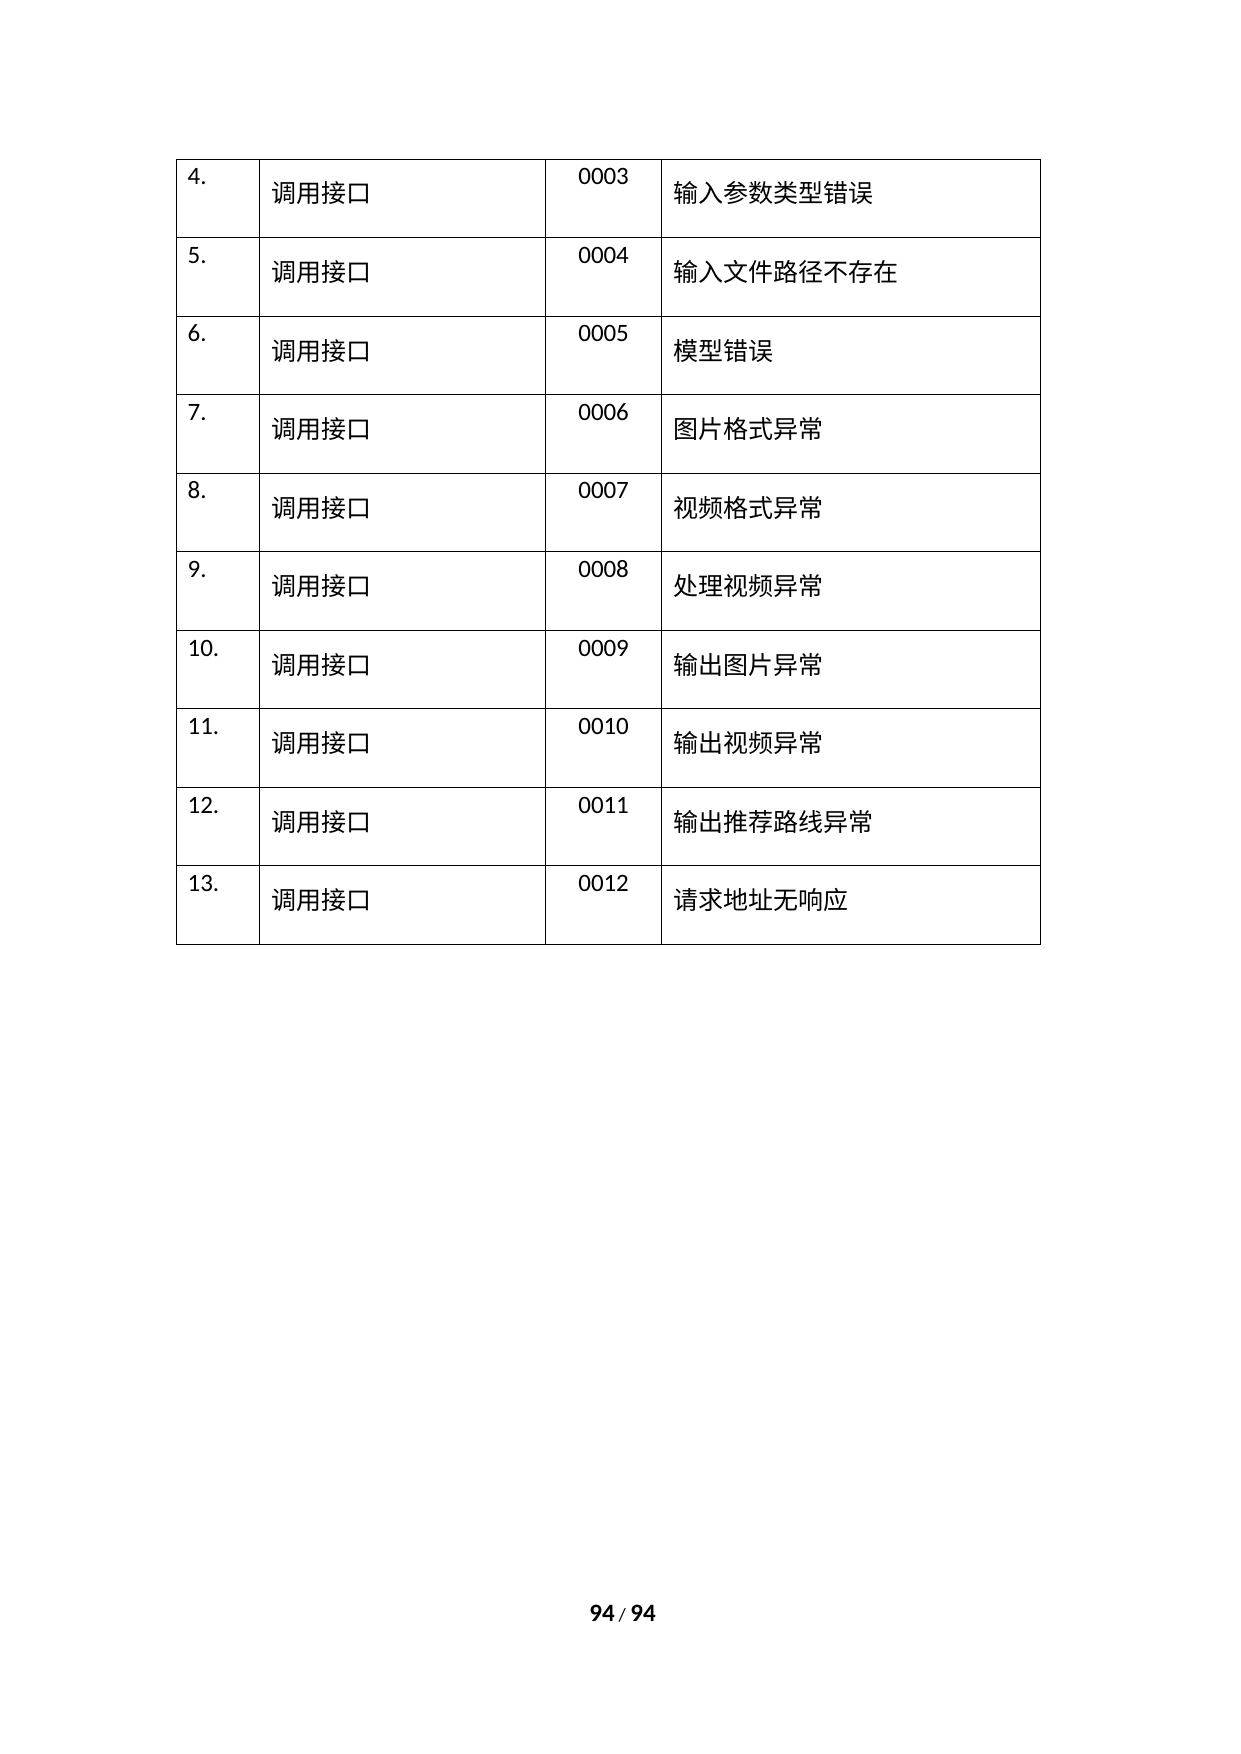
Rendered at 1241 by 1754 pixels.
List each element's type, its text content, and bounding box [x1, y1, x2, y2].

table_cell 0005 [546, 317, 661, 394]
table_cell 输出图片异常 [662, 631, 1040, 708]
table_cell 调用接口 [260, 238, 545, 316]
table_cell [177, 552, 259, 630]
table_cell 模型错误 [662, 317, 1040, 394]
table_cell 0008 [546, 552, 661, 630]
table_cell 调用接口 [260, 788, 545, 865]
table_cell 调用接口 [260, 552, 545, 630]
table_cell 调用接口 [260, 474, 545, 551]
table_cell 0009 [546, 631, 661, 708]
table_cell 0011 [546, 788, 661, 865]
table_cell [177, 160, 259, 237]
table_cell [177, 709, 259, 787]
table_cell 调用接口 [260, 866, 545, 944]
table_cell 输入文件路径不存在 [662, 238, 1040, 316]
table_cell 请求地址无响应 [662, 866, 1040, 944]
table_cell 输入参数类型错误 [662, 160, 1040, 237]
table_cell 输出推荐路线异常 [662, 788, 1040, 865]
table_cell 0006 [546, 395, 661, 473]
table_cell 0007 [546, 474, 661, 551]
table_cell 输出视频异常 [662, 709, 1040, 787]
table_cell 调用接口 [260, 160, 545, 237]
table_cell [177, 866, 259, 944]
table_cell [177, 788, 259, 865]
table_cell 调用接口 [260, 709, 545, 787]
table_cell 处理视频异常 [662, 552, 1040, 630]
table_cell 0010 [546, 709, 661, 787]
table_cell [177, 317, 259, 394]
table_cell [177, 631, 259, 708]
table_cell 0003 [546, 160, 661, 237]
table_cell [177, 395, 259, 473]
table_cell [177, 474, 259, 551]
table_cell 调用接口 [260, 631, 545, 708]
table_cell 0004 [546, 238, 661, 316]
table_cell 图片格式异常 [662, 395, 1040, 473]
table_cell 0012 [546, 866, 661, 944]
table_cell 调用接口 [260, 395, 545, 473]
table_cell [177, 238, 259, 316]
table_cell 视频格式异常 [662, 474, 1040, 551]
table_cell 调用接口 [260, 317, 545, 394]
